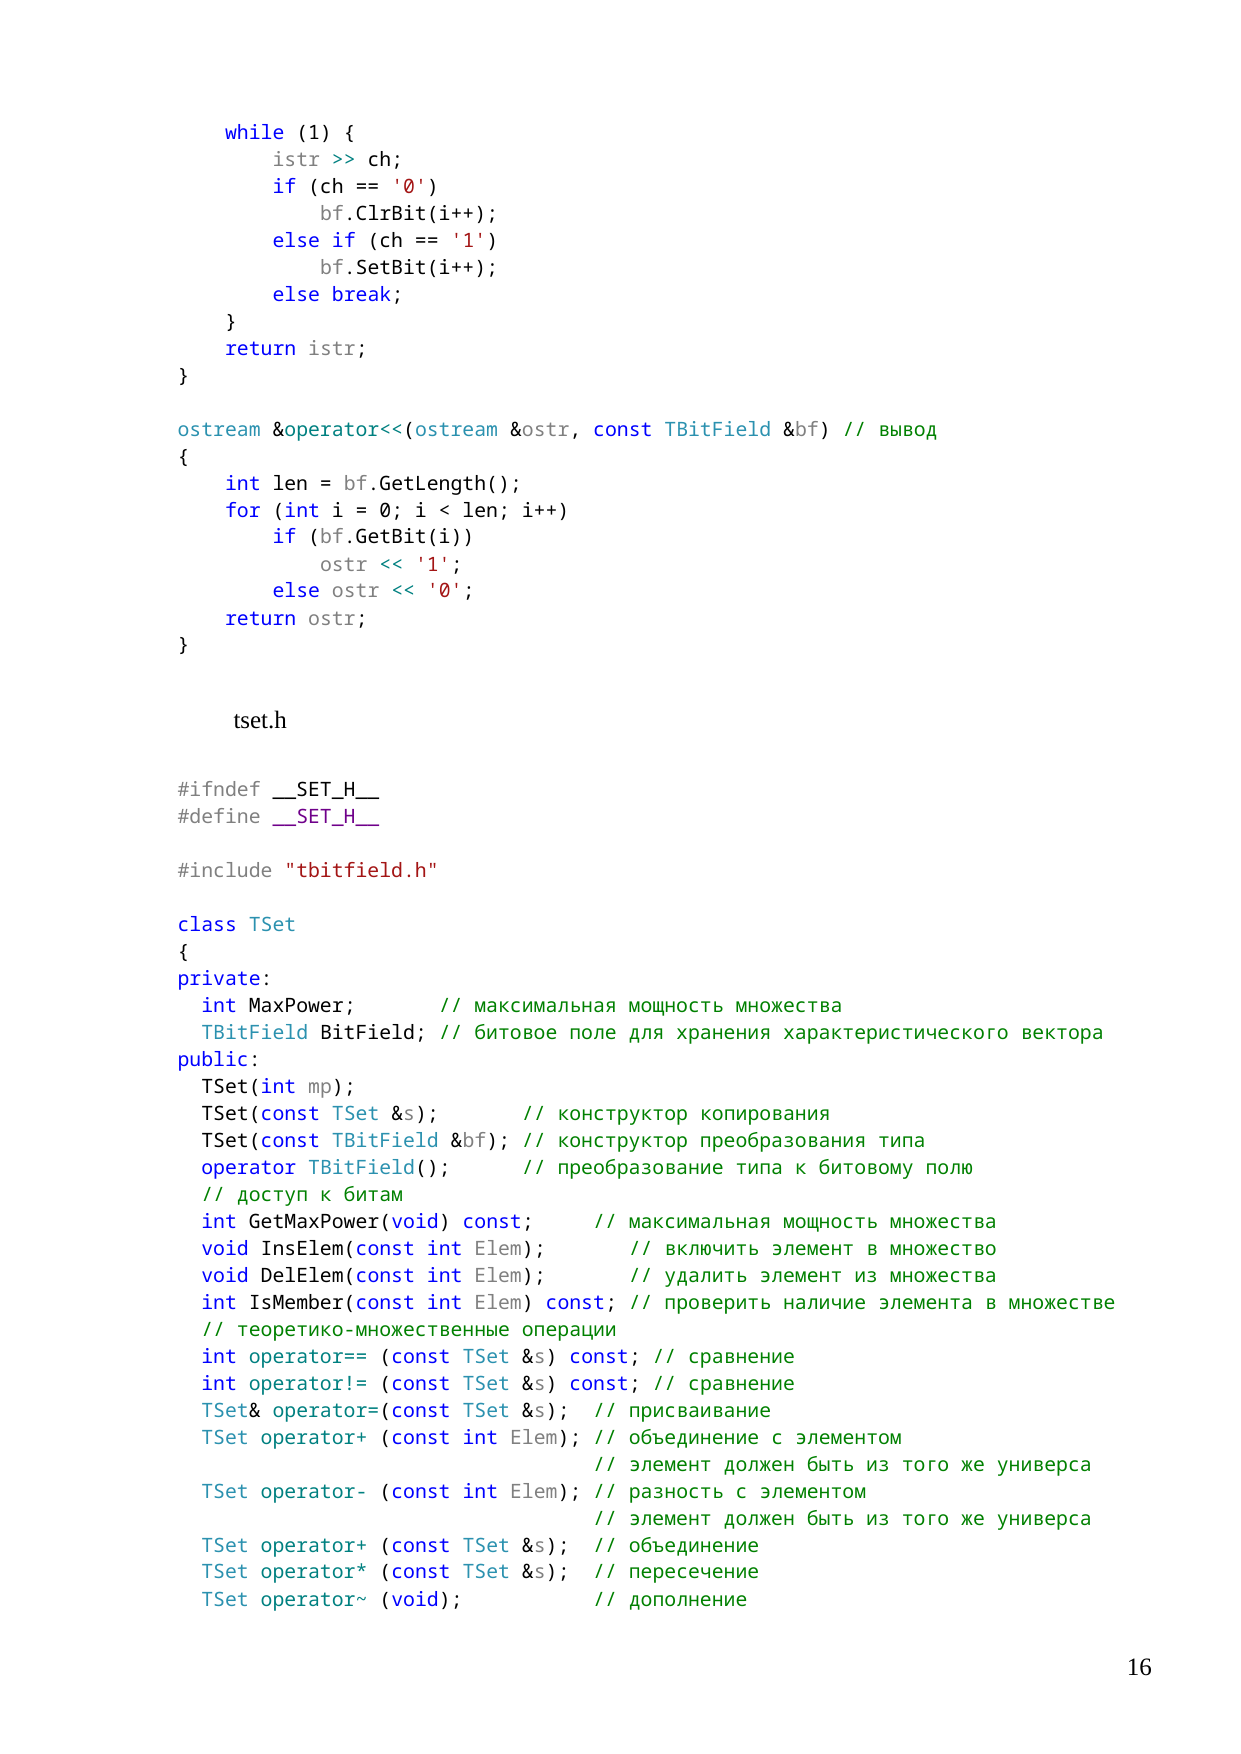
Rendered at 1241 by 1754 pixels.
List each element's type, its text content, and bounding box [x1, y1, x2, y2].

text bf.ClrBit(i++); [177, 199, 1152, 226]
text while (1) { [177, 118, 1152, 145]
text { [177, 937, 1152, 964]
text void InsElem(const int Elem); // включить элемент в множество [177, 1234, 1152, 1261]
text #ifndef __SET_H__ [177, 775, 1152, 802]
text class TSet [177, 910, 1152, 937]
text TSet operator- (const int Elem); // разность с элементом [177, 1477, 1152, 1504]
text TSet(const TBitField &bf); // конструктор преобразования типа [177, 1126, 1152, 1153]
text } [177, 307, 1152, 334]
text TSet(int mp); [177, 1072, 1152, 1099]
text TSet operator+ (const int Elem); // объединение с элементом [177, 1423, 1152, 1450]
text // элемент должен быть из того же универса [177, 1504, 1152, 1531]
text bf.SetBit(i++); [177, 253, 1152, 280]
text private: [177, 964, 1152, 991]
text int len = bf.GetLength(); [177, 469, 1152, 496]
text tset.h [177, 705, 1152, 734]
text return ostr; [177, 604, 1152, 631]
text else ostr << '0'; [177, 577, 1152, 604]
text } [177, 361, 1152, 388]
text else break; [177, 280, 1152, 307]
text #include "tbitfield.h" [177, 856, 1152, 883]
text int GetMaxPower(void) const; // максимальная мощность множества [177, 1207, 1152, 1234]
text int IsMember(const int Elem) const; // проверить наличие элемента в множестве [177, 1288, 1152, 1315]
text } [177, 631, 1152, 658]
text operator TBitField(); // преобразование типа к битовому полю [177, 1153, 1152, 1180]
text // доступ к битам [177, 1180, 1152, 1207]
text // теоретико-множественные операции [177, 1315, 1152, 1342]
text void DelElem(const int Elem); // удалить элемент из множества [177, 1261, 1152, 1288]
text TBitField BitField; // битовое поле для хранения характеристического вектора [177, 1018, 1152, 1045]
text int operator== (const TSet &s) const; // сравнение [177, 1342, 1152, 1369]
text public: [177, 1045, 1152, 1072]
text // элемент должен быть из того же универса [177, 1450, 1152, 1477]
text for (int i = 0; i < len; i++) [177, 496, 1152, 523]
text ostream &operator<<(ostream &ostr, const TBitField &bf) // вывод [177, 415, 1152, 442]
text if (ch == '0') [177, 172, 1152, 199]
text int MaxPower; // максимальная мощность множества [177, 991, 1152, 1018]
text TSet operator+ (const TSet &s); // объединение [177, 1531, 1152, 1558]
text istr >> ch; [177, 145, 1152, 172]
text TSet operator* (const TSet &s); // пересечение [177, 1558, 1152, 1585]
text else if (ch == '1') [177, 226, 1152, 253]
text if (bf.GetBit(i)) [177, 523, 1152, 550]
text ostr << '1'; [177, 550, 1152, 577]
text return istr; [177, 334, 1152, 361]
text TSet& operator=(const TSet &s); // присваивание [177, 1396, 1152, 1423]
text #define __SET_H__ [177, 802, 1152, 829]
text { [177, 442, 1152, 469]
text TSet operator~ (void); // дополнение [177, 1585, 1152, 1612]
text TSet(const TSet &s); // конструктор копирования [177, 1099, 1152, 1126]
text int operator!= (const TSet &s) const; // сравнение [177, 1369, 1152, 1396]
